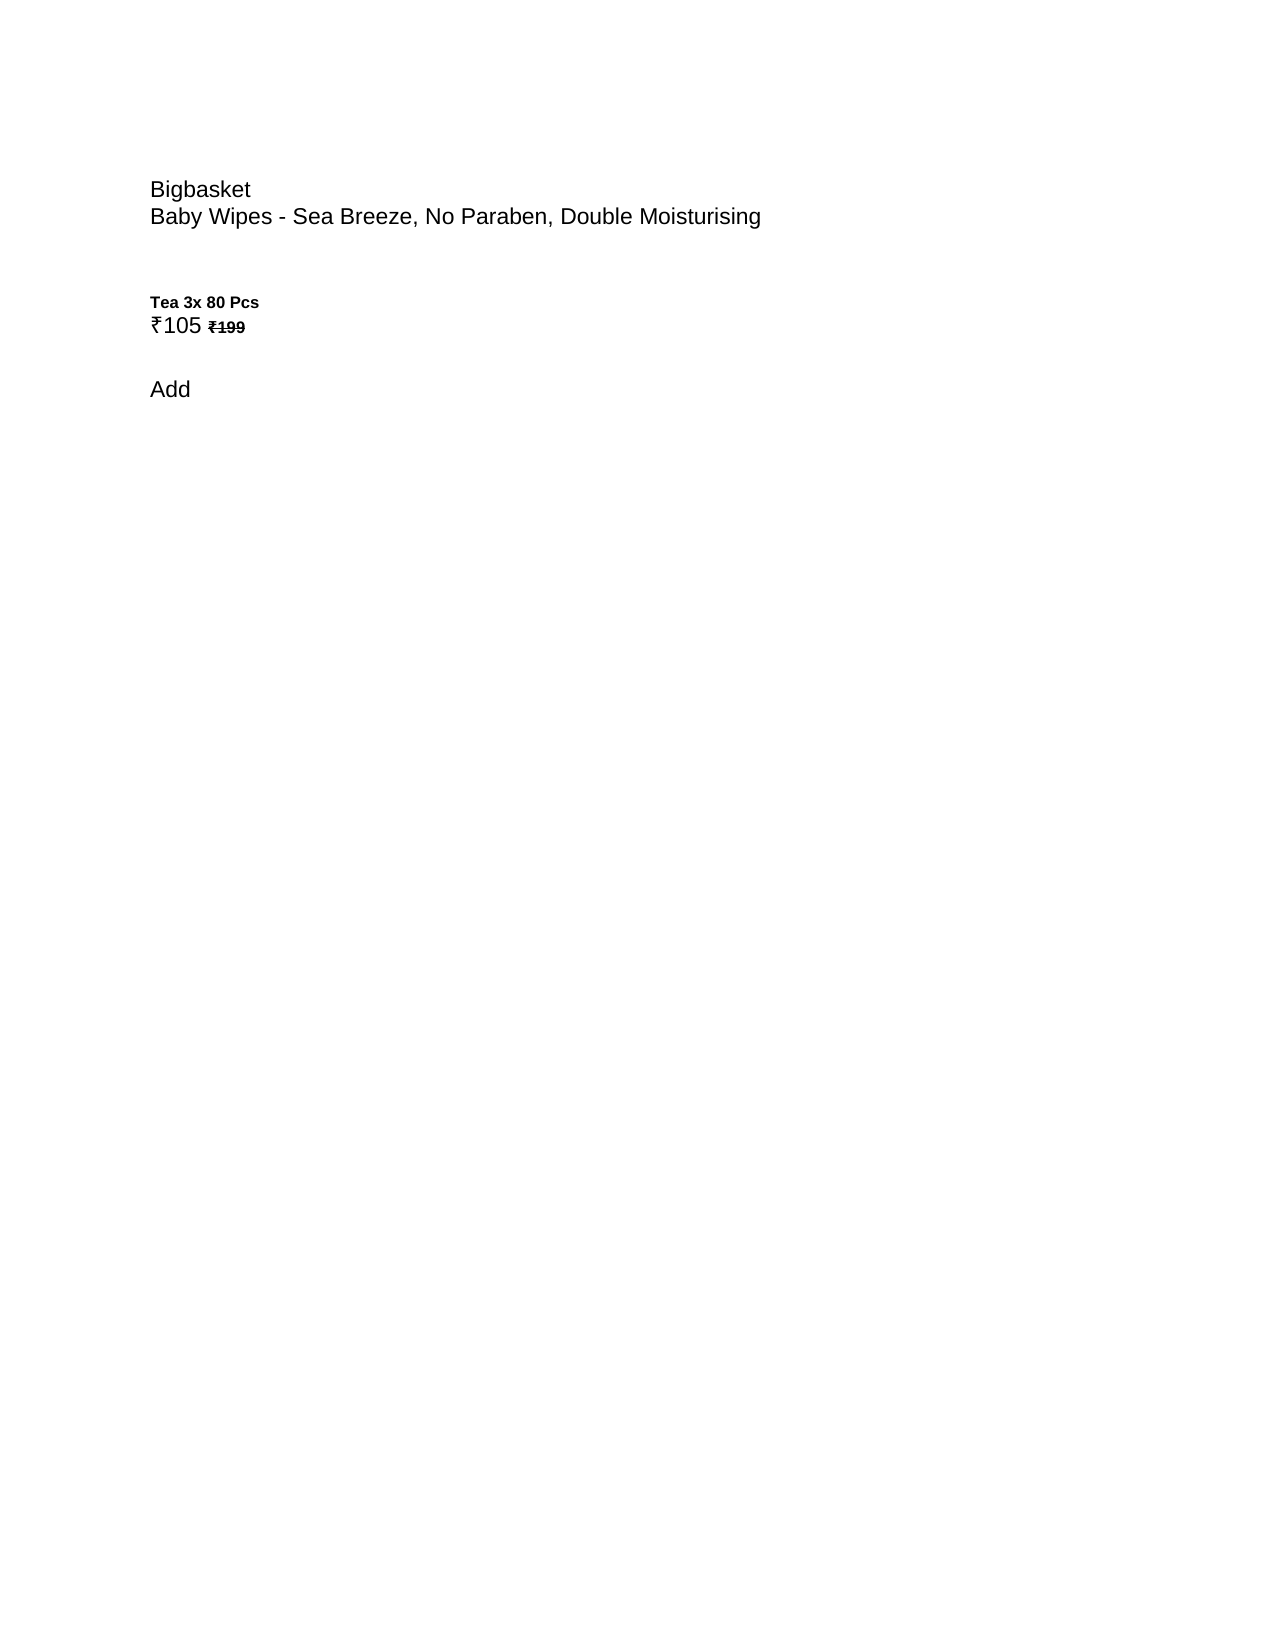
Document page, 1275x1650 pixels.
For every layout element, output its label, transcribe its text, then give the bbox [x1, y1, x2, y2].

text Add [150, 376, 1125, 402]
text Baby Wipes - Sea Breeze, No Paraben, Double Moisturising [150, 203, 1125, 229]
text Bigbasket [150, 176, 1125, 203]
subtitle Tea 3x 80 Pcs [150, 293, 1125, 312]
text ₹105 ₹199 [150, 312, 1125, 338]
